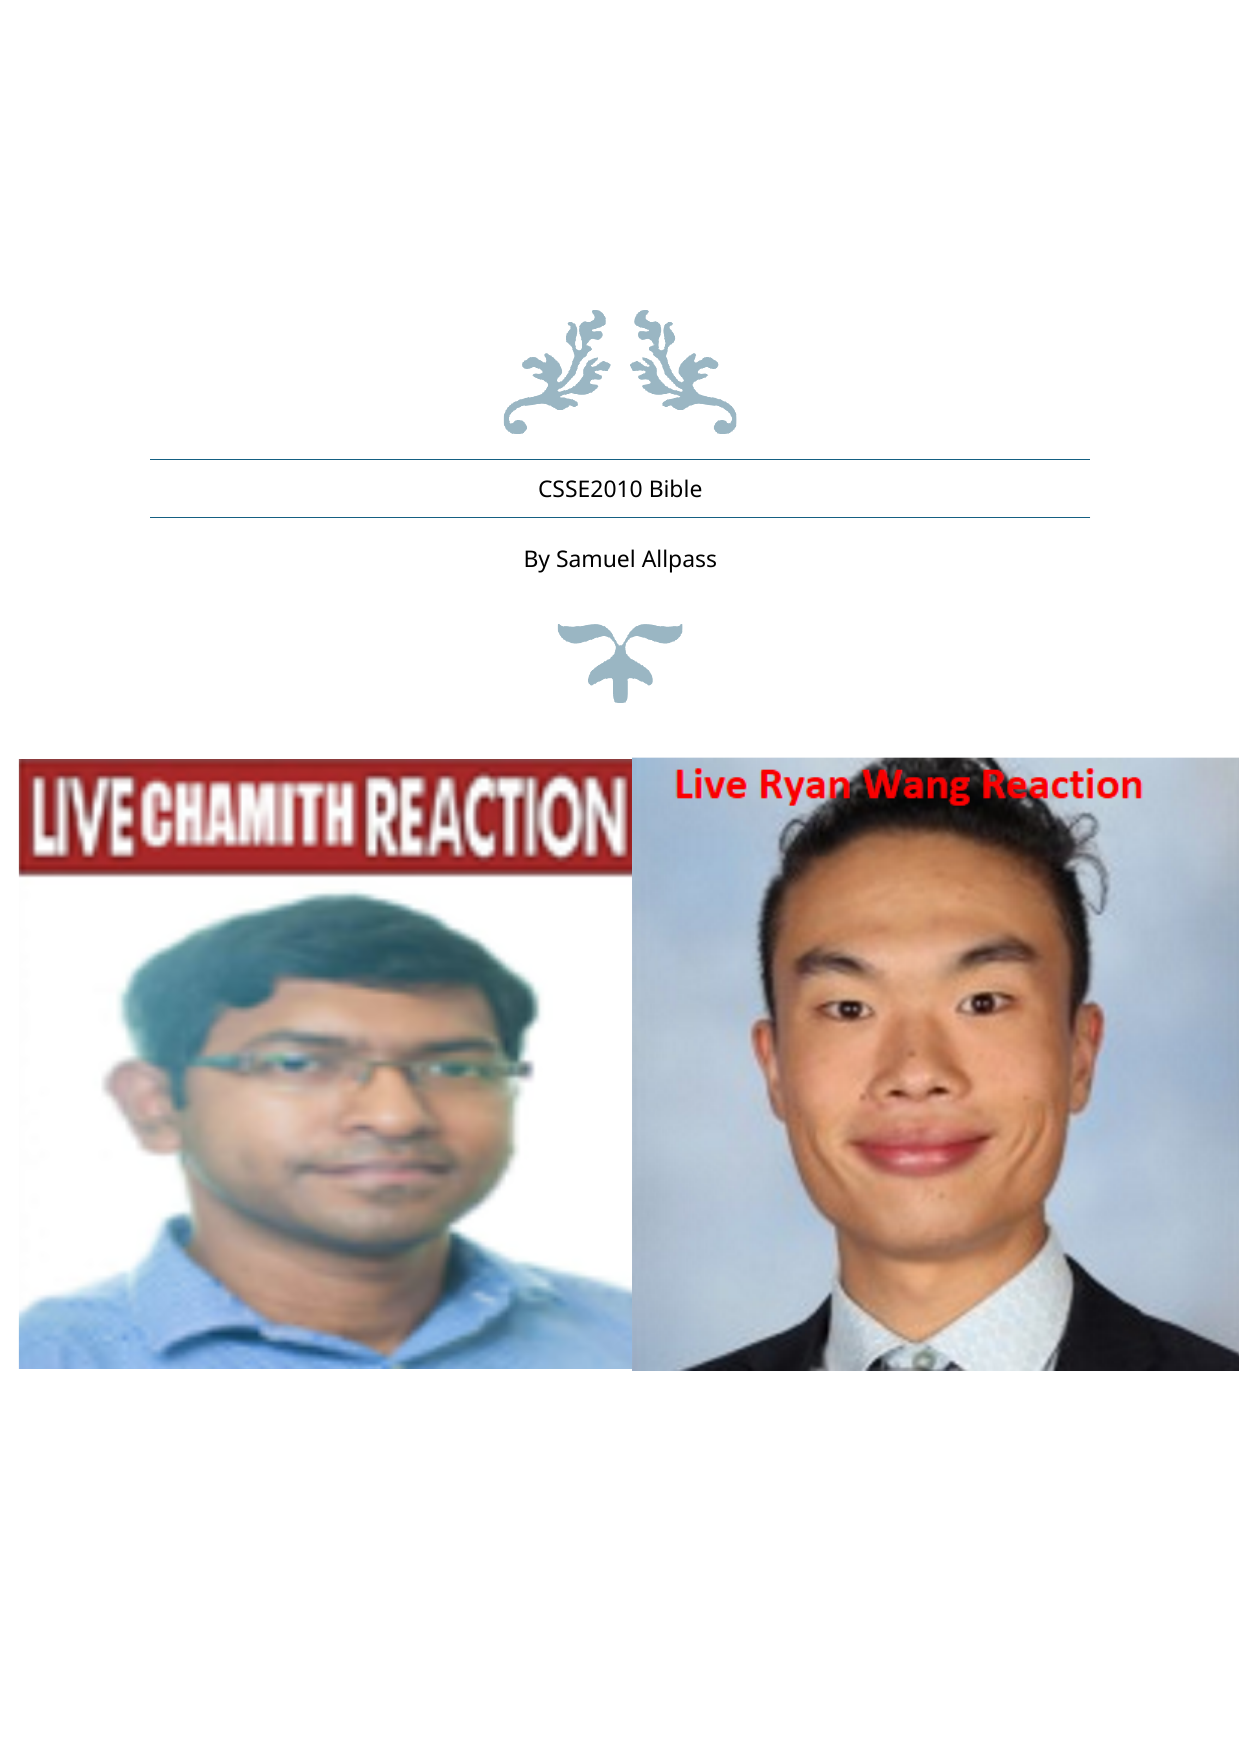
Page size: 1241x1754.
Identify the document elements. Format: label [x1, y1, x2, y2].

picture [18, 755, 1239, 1371]
